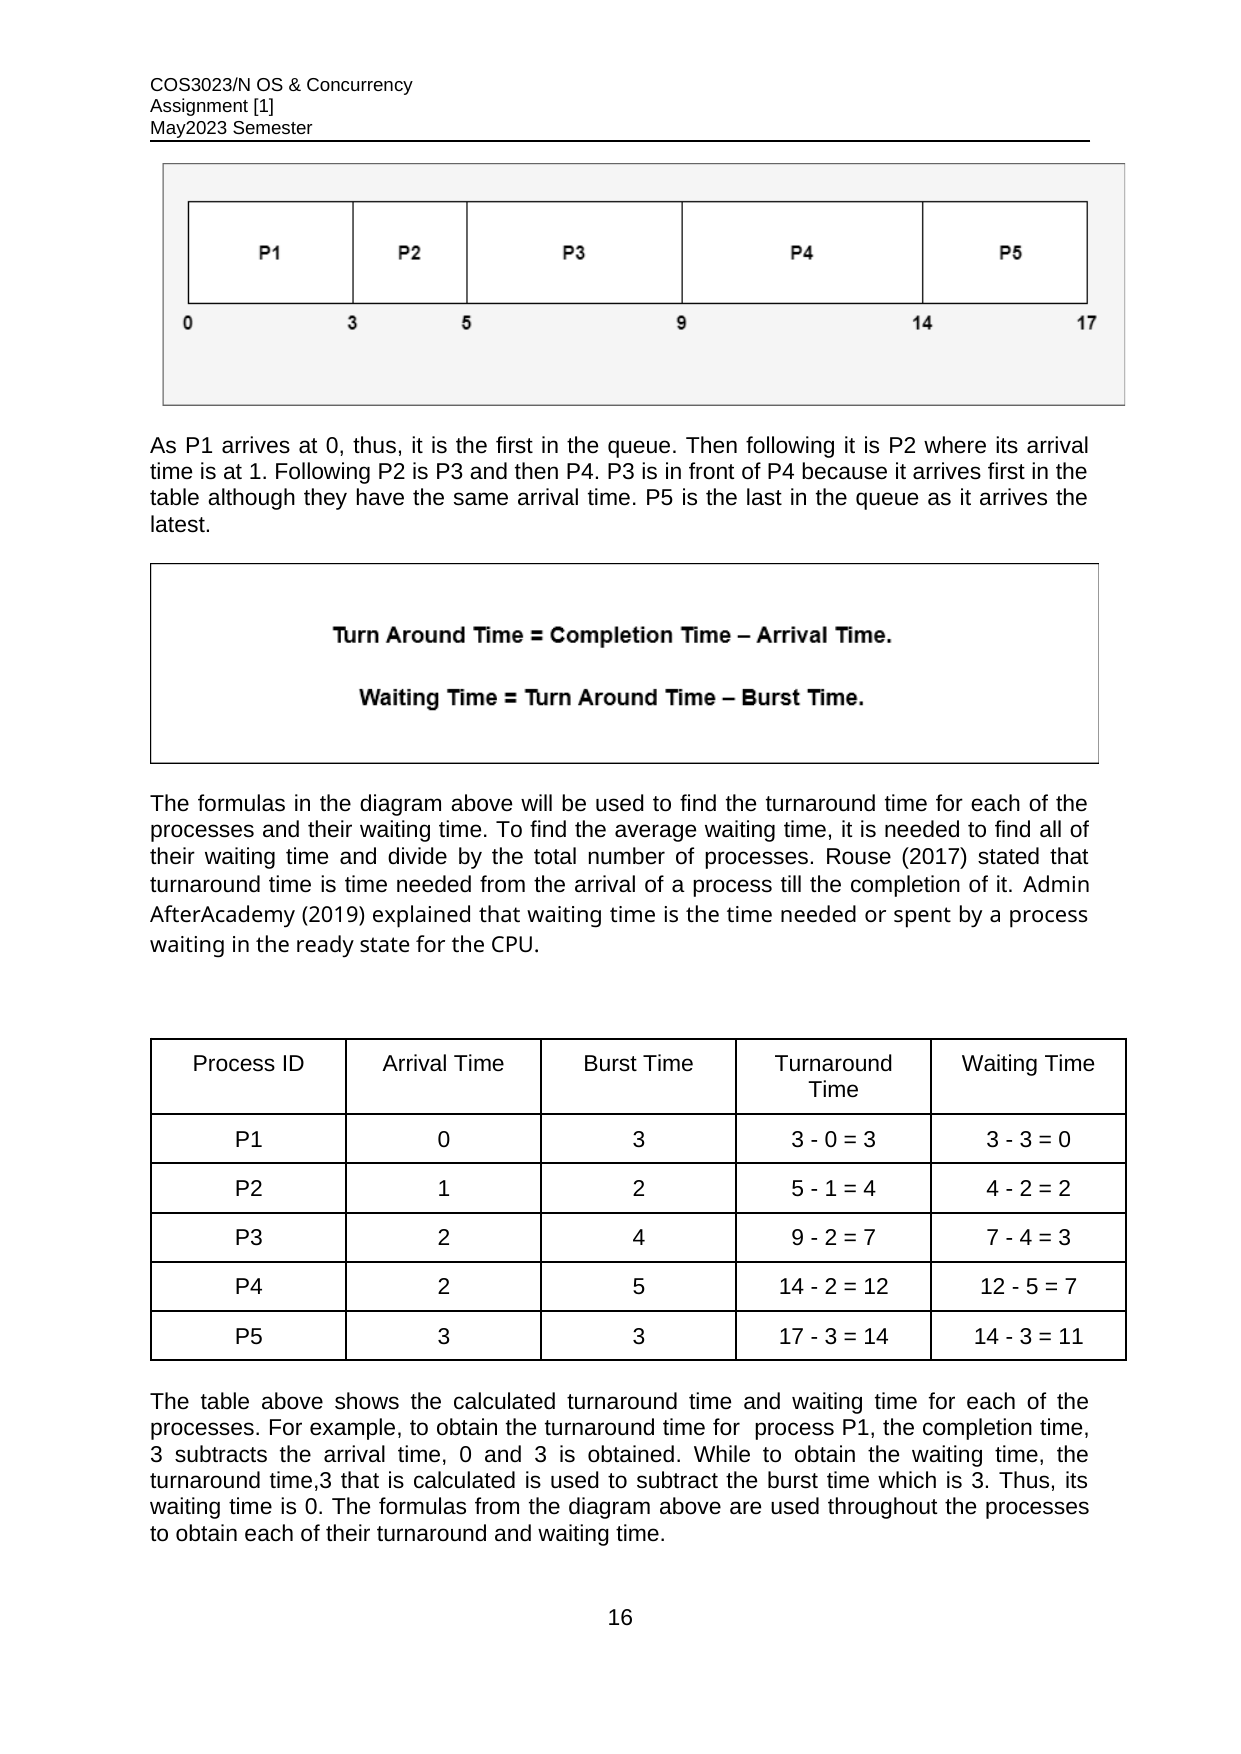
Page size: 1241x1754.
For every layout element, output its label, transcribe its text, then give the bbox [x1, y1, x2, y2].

table_cell P2 [152, 1164, 345, 1212]
table_cell 3 [542, 1115, 735, 1162]
table_cell 2 [347, 1214, 540, 1261]
text As P1 arrives at 0, thus, it is the first in the queue. Then following it is P2 where its arrival time is at 1. Following P2 is P3 and then P4. P3 is in front of P4 because it arrives first in the table although they have the same arrival time. P5 is the last in the queue as it arrives the latest. [150, 432, 1090, 537]
table_cell 14 - 2 = 12 [737, 1263, 930, 1310]
table_header Process ID [152, 1040, 345, 1113]
picture [150, 163, 1125, 406]
text The formulas in the diagram above will be used to find the turnaround time for each of the processes and their waiting time. To find the average waiting time, it is needed to find all of their waiting time and divide by the total number of processes. Rouse (2017) stated that turnaround time is time needed from the arrival of a process till the completion of it. Admin AfterAcademy (2019) explained that waiting time is the time needed or spent by a process waiting in the ready state for the CPU. [150, 790, 1090, 899]
table_cell 0 [347, 1115, 540, 1162]
table_cell 3 [347, 1312, 540, 1359]
table_header Arrival Time [347, 1040, 540, 1113]
table_cell 9 - 2 = 7 [737, 1214, 930, 1261]
table_header Waiting Time [932, 1040, 1125, 1113]
table_cell 1 [347, 1164, 540, 1212]
table_cell P1 [152, 1115, 345, 1162]
table_header Turnaround Time [737, 1040, 930, 1113]
table_cell P5 [152, 1312, 345, 1359]
table_cell 4 - 2 = 2 [932, 1164, 1125, 1212]
table_cell 12 - 5 = 7 [932, 1263, 1125, 1310]
table_cell 3 - 0 = 3 [737, 1115, 930, 1162]
table_cell 5 - 1 = 4 [737, 1164, 930, 1212]
table_cell 17 - 3 = 14 [737, 1312, 930, 1359]
table_cell 14 - 3 = 11 [932, 1312, 1125, 1359]
table_header Burst Time [542, 1040, 735, 1113]
table_cell 2 [347, 1263, 540, 1310]
table_cell P3 [152, 1214, 345, 1261]
table_cell 2 [542, 1164, 735, 1212]
table_cell 3 - 3 = 0 [932, 1115, 1125, 1162]
table_cell 5 [542, 1263, 735, 1310]
table_cell 3 [542, 1312, 735, 1359]
table_cell P4 [152, 1263, 345, 1310]
text The table above shows the calculated turnaround time and waiting time for each of the processes. For example, to obtain the turnaround time for process P1, the completion time, 3 subtracts the arrival time, 0 and 3 is obtained. While to obtain the waiting time, the turnaround time,3 that is calculated is used to subtract the burst time which is 3. Thus, its waiting time is 0. The formulas from the diagram above are used throughout the processes to obtain each of their turnaround and waiting time. [150, 1388, 1090, 1546]
table_cell 4 [542, 1214, 735, 1261]
picture [150, 563, 1099, 764]
table_cell 7 - 4 = 3 [932, 1214, 1125, 1261]
